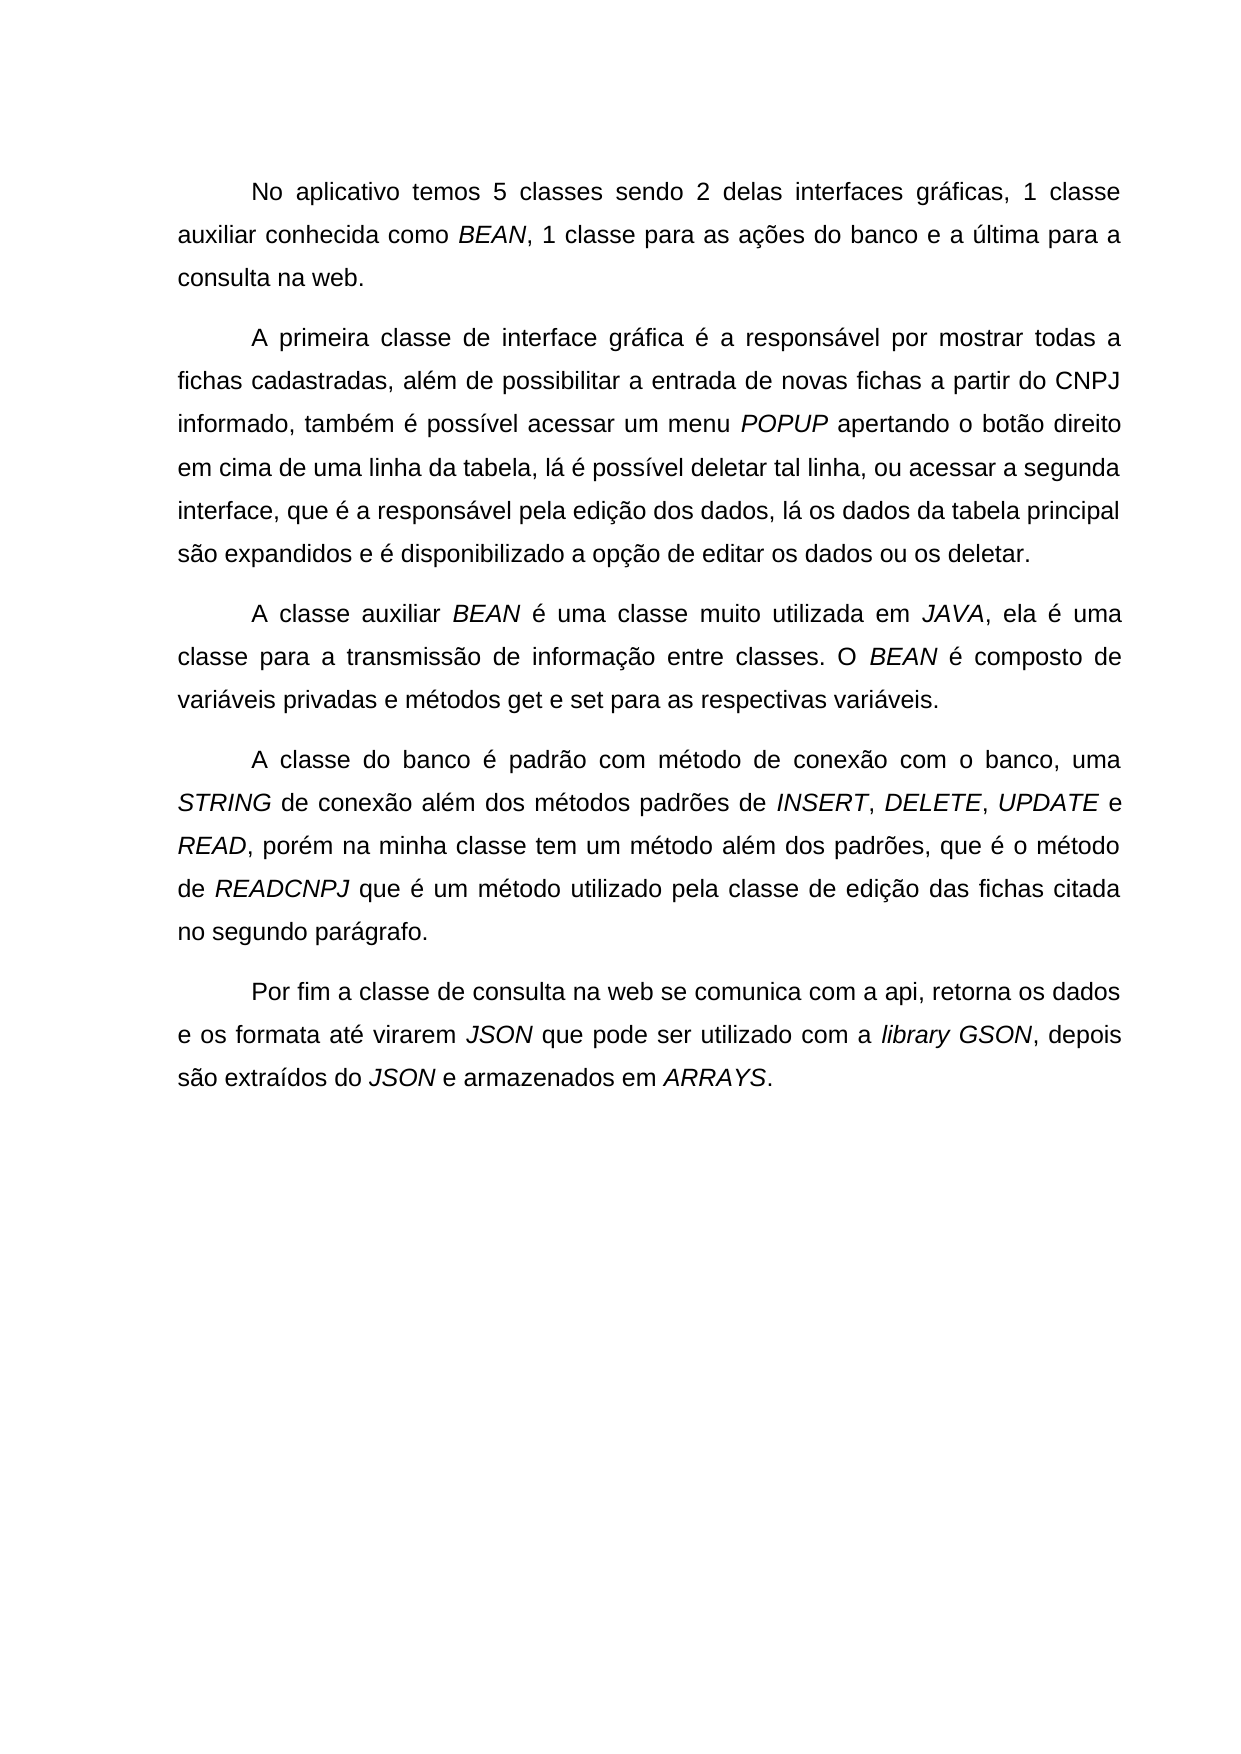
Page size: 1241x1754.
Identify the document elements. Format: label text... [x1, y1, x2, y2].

text No aplicativo temos 5 classes sendo 2 delas interfaces gráficas, 1 classe auxiliar conhecida como BEAN, 1 classe para as ações do banco e a última para a consulta na web. [177, 177, 1122, 292]
text A primeira classe de interface gráfica é a responsável por mostrar todas a fichas cadastradas, além de possibilitar a entrada de novas fichas a partir do CNPJ informado, também é possível acessar um menu POPUP apertando o botão direito em cima de uma linha da tabela, lá é possível deletar tal linha, ou acessar a segunda interface, que é a responsável pela edição dos dados, lá os dados da tabela principal são expandidos e é disponibilizado a opção de editar os dados ou os deletar. [177, 323, 1122, 568]
text A classe auxiliar BEAN é uma classe muito utilizada em JAVA, ela é uma classe para a transmissão de informação entre classes. O BEAN é composto de variáveis privadas e métodos get e set para as respectivas variáveis. [177, 599, 1122, 714]
text A classe do banco é padrão com método de conexão com o banco, uma STRING de conexão além dos métodos padrões de INSERT, DELETE, UPDATE e READ, porém na minha classe tem um método além dos padrões, que é o método de READCNPJ que é um método utilizado pela classe de edição das fichas citada no segundo parágrafo. [177, 745, 1122, 946]
text Por fim a classe de consulta na web se comunica com a api, retorna os dados e os formata até virarem JSON que pode ser utilizado com a library GSON, depois são extraídos do JSON e armazenados em ARRAYS. [177, 977, 1122, 1092]
